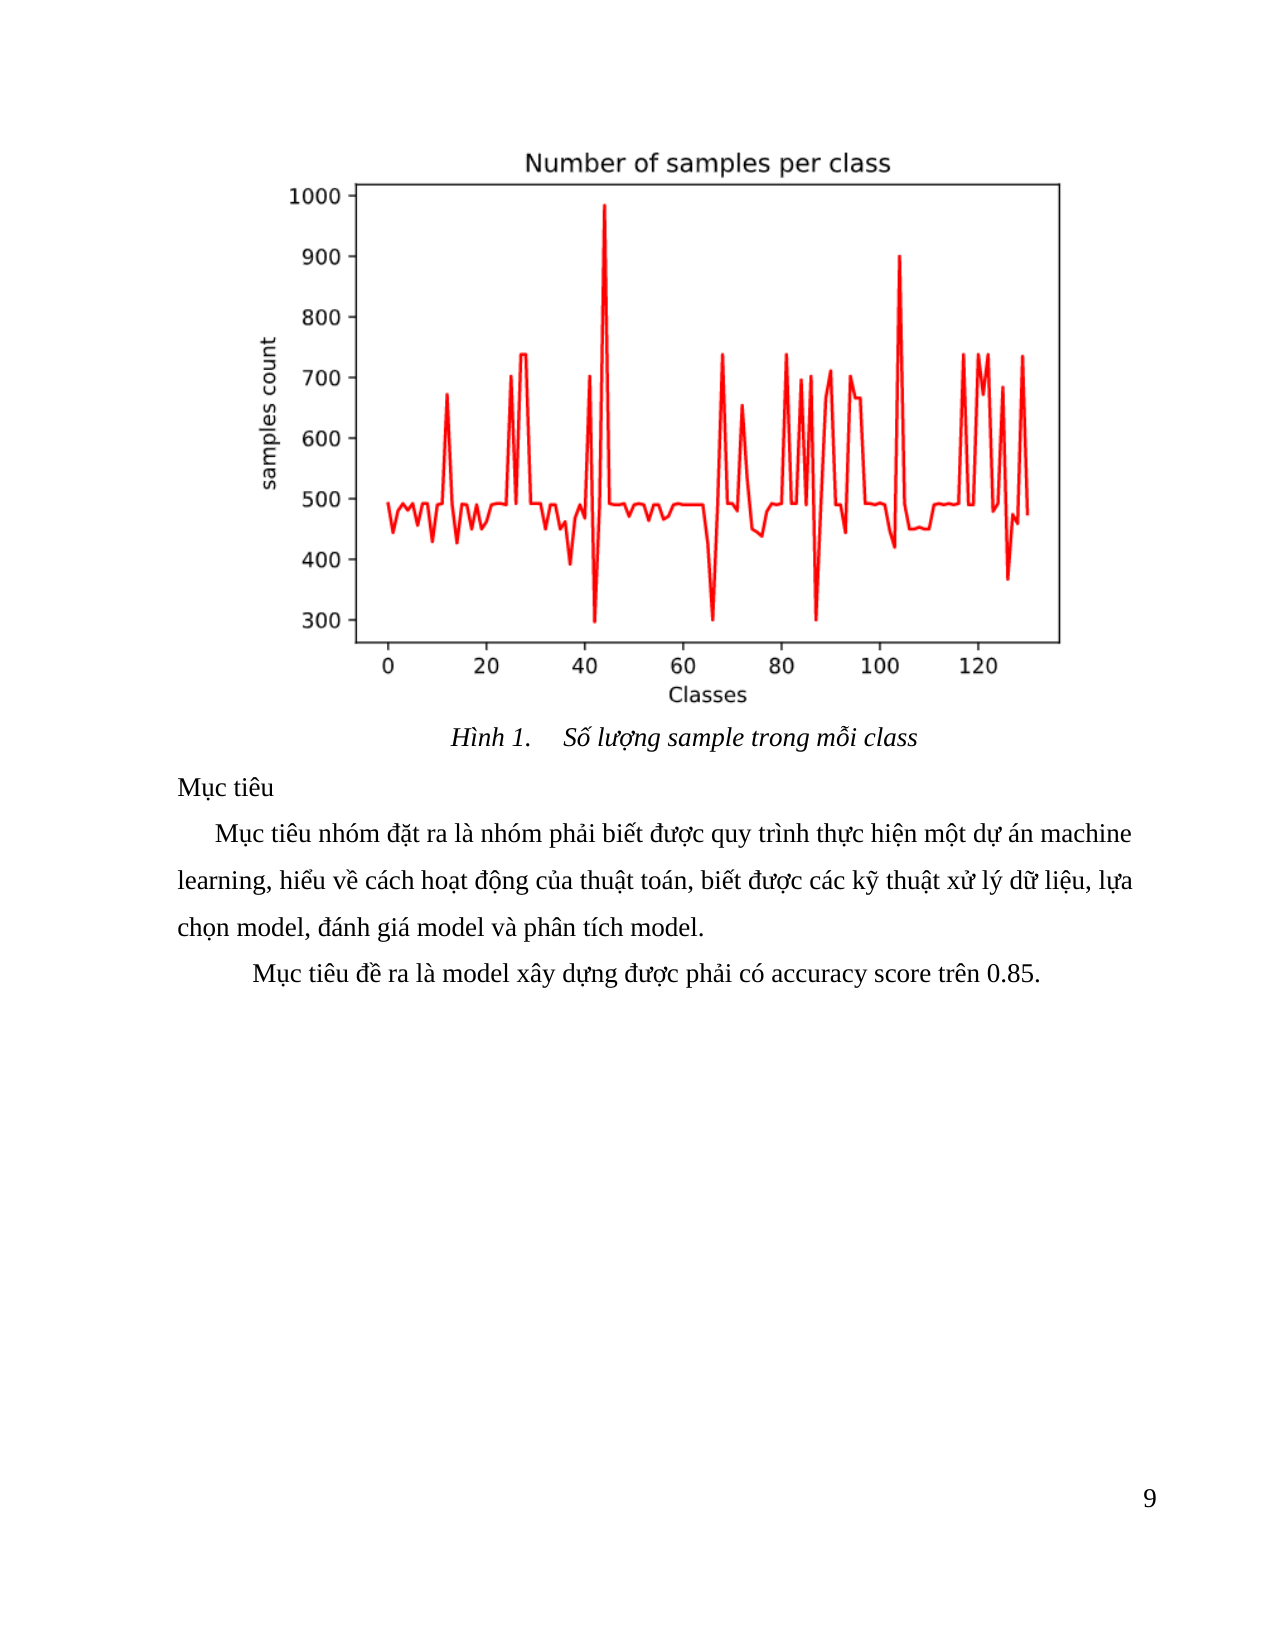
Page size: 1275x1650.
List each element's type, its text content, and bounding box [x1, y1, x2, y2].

text Số lượng sample trong mỗi class [214, 721, 1156, 752]
text Mục tiêu [177, 771, 1156, 802]
text Mục tiêu đề ra là model xây dựng được phải có accuracy score trên 0.85. [214, 957, 1156, 989]
text Mục tiêu nhóm đặt ra là nhóm phải biết được quy trình thực hiện một dự án machine learning, hiểu về cách hoạt động của thuật toán, biết được các kỹ thuật xử lý dữ liệu, lựa chọn model, đánh giá model và phân tích model. [177, 817, 1156, 942]
picture [255, 150, 1078, 706]
